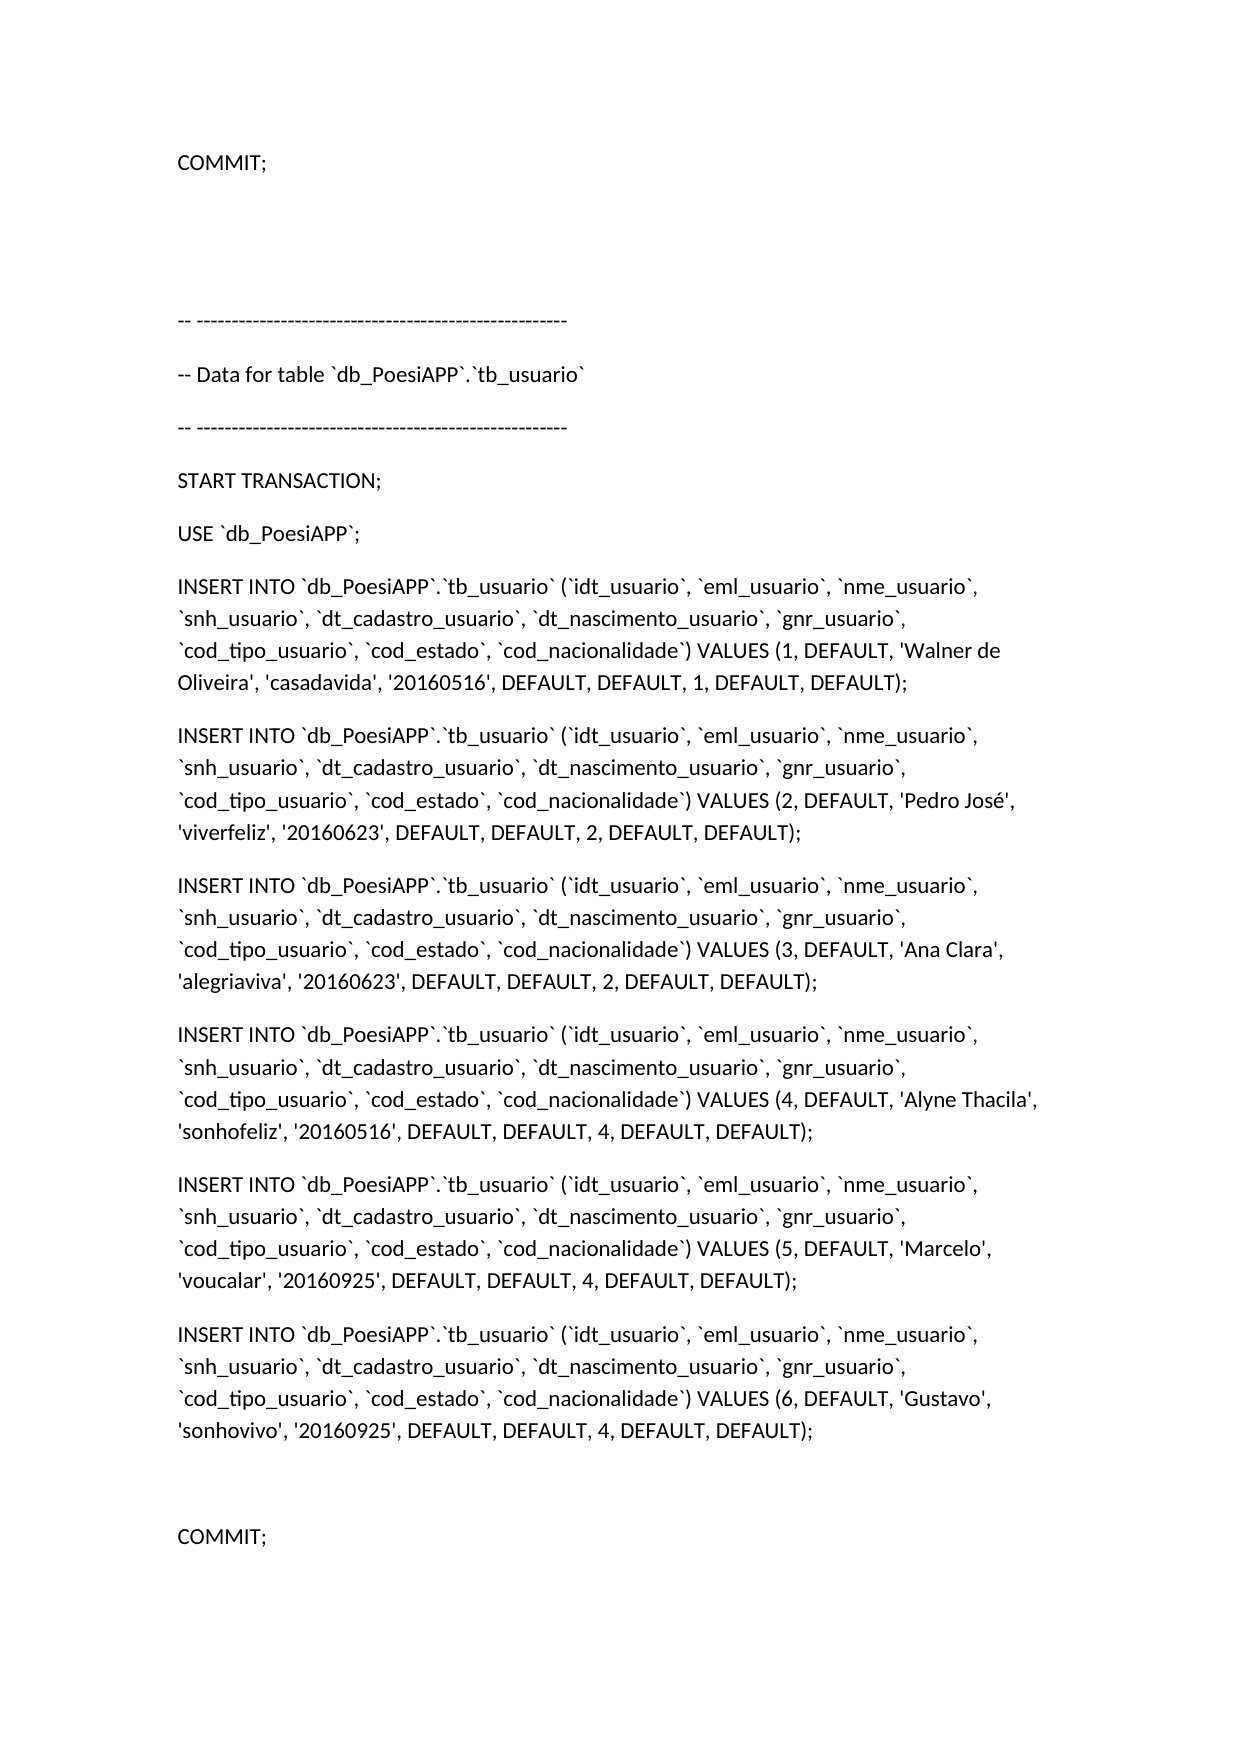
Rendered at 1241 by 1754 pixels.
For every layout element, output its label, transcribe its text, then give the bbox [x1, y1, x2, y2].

text INSERT INTO `db_PoesiAPP`.`tb_usuario` (`idt_usuario`, `eml_usuario`, `nme_usuario`, `snh_usuario`, `dt_cadastro_usuario`, `dt_nascimento_usuario`, `gnr_usuario`, `cod_tipo_usuario`, `cod_estado`, `cod_nacionalidade`) VALUES (5, DEFAULT, 'Marcelo', 'voucalar', '20160925', DEFAULT, DEFAULT, 4, DEFAULT, DEFAULT); [177, 1170, 1063, 1295]
text -- Data for table `db_PoesiAPP`.`tb_usuario` [177, 360, 1063, 388]
text INSERT INTO `db_PoesiAPP`.`tb_usuario` (`idt_usuario`, `eml_usuario`, `nme_usuario`, `snh_usuario`, `dt_cadastro_usuario`, `dt_nascimento_usuario`, `gnr_usuario`, `cod_tipo_usuario`, `cod_estado`, `cod_nacionalidade`) VALUES (1, DEFAULT, 'Walner de Oliveira', 'casadavida', '20160516', DEFAULT, DEFAULT, 1, DEFAULT, DEFAULT); [177, 572, 1063, 696]
text -- ----------------------------------------------------- [177, 413, 1063, 441]
text INSERT INTO `db_PoesiAPP`.`tb_usuario` (`idt_usuario`, `eml_usuario`, `nme_usuario`, `snh_usuario`, `dt_cadastro_usuario`, `dt_nascimento_usuario`, `gnr_usuario`, `cod_tipo_usuario`, `cod_estado`, `cod_nacionalidade`) VALUES (6, DEFAULT, 'Gustavo', 'sonhovivo', '20160925', DEFAULT, DEFAULT, 4, DEFAULT, DEFAULT); [177, 1320, 1063, 1444]
text START TRANSACTION; [177, 466, 1063, 494]
text INSERT INTO `db_PoesiAPP`.`tb_usuario` (`idt_usuario`, `eml_usuario`, `nme_usuario`, `snh_usuario`, `dt_cadastro_usuario`, `dt_nascimento_usuario`, `gnr_usuario`, `cod_tipo_usuario`, `cod_estado`, `cod_nacionalidade`) VALUES (3, DEFAULT, 'Ana Clara', 'alegriaviva', '20160623', DEFAULT, DEFAULT, 2, DEFAULT, DEFAULT); [177, 871, 1063, 996]
text COMMIT; [177, 148, 1063, 176]
text INSERT INTO `db_PoesiAPP`.`tb_usuario` (`idt_usuario`, `eml_usuario`, `nme_usuario`, `snh_usuario`, `dt_cadastro_usuario`, `dt_nascimento_usuario`, `gnr_usuario`, `cod_tipo_usuario`, `cod_estado`, `cod_nacionalidade`) VALUES (2, DEFAULT, 'Pedro José', 'viverfeliz', '20160623', DEFAULT, DEFAULT, 2, DEFAULT, DEFAULT); [177, 721, 1063, 846]
text INSERT INTO `db_PoesiAPP`.`tb_usuario` (`idt_usuario`, `eml_usuario`, `nme_usuario`, `snh_usuario`, `dt_cadastro_usuario`, `dt_nascimento_usuario`, `gnr_usuario`, `cod_tipo_usuario`, `cod_estado`, `cod_nacionalidade`) VALUES (4, DEFAULT, 'Alyne Thacila', 'sonhofeliz', '20160516', DEFAULT, DEFAULT, 4, DEFAULT, DEFAULT); [177, 1021, 1063, 1145]
text USE `db_PoesiAPP`; [177, 519, 1063, 547]
text -- ----------------------------------------------------- [177, 307, 1063, 335]
text COMMIT; [177, 1522, 1063, 1550]
